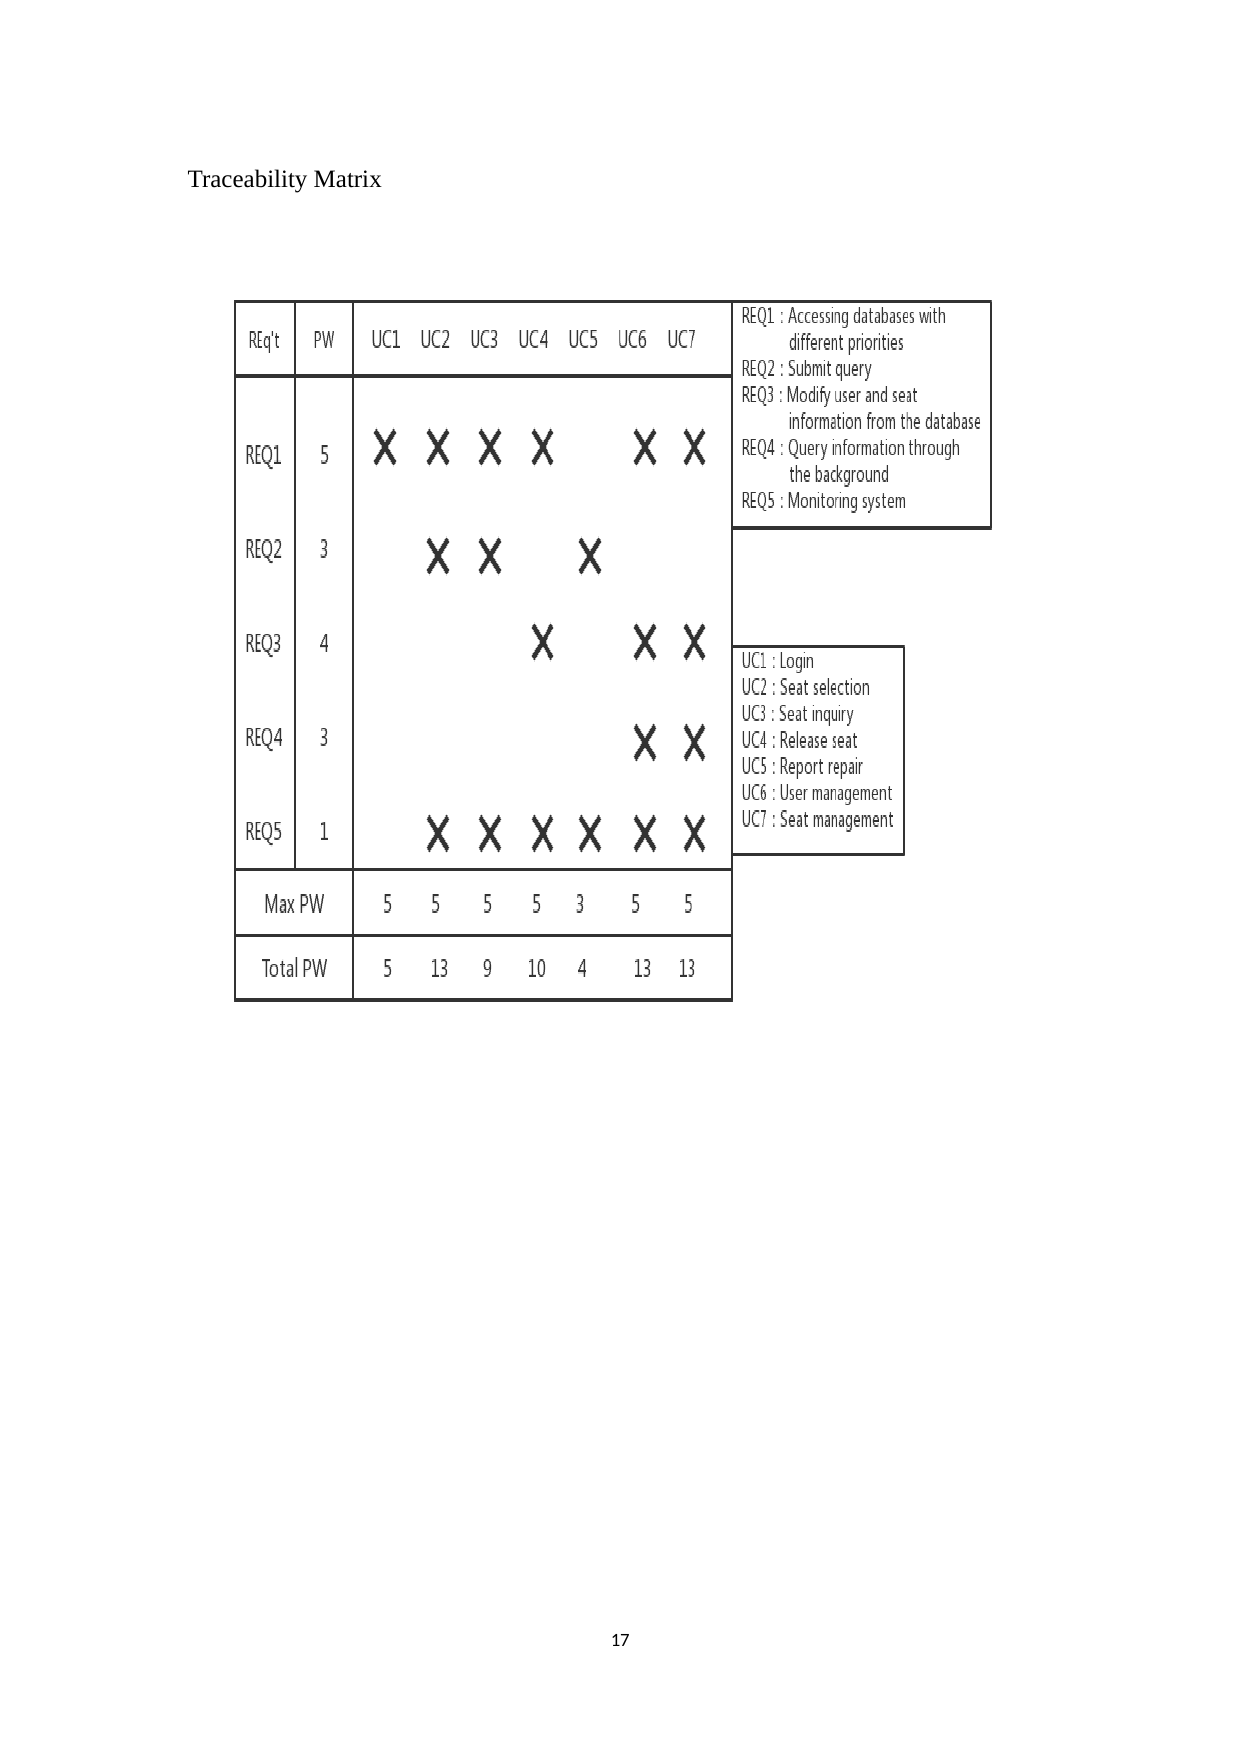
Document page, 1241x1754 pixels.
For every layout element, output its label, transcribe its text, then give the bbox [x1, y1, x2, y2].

picture [187, 223, 1052, 1103]
text Traceability Matrix [187, 162, 1053, 194]
